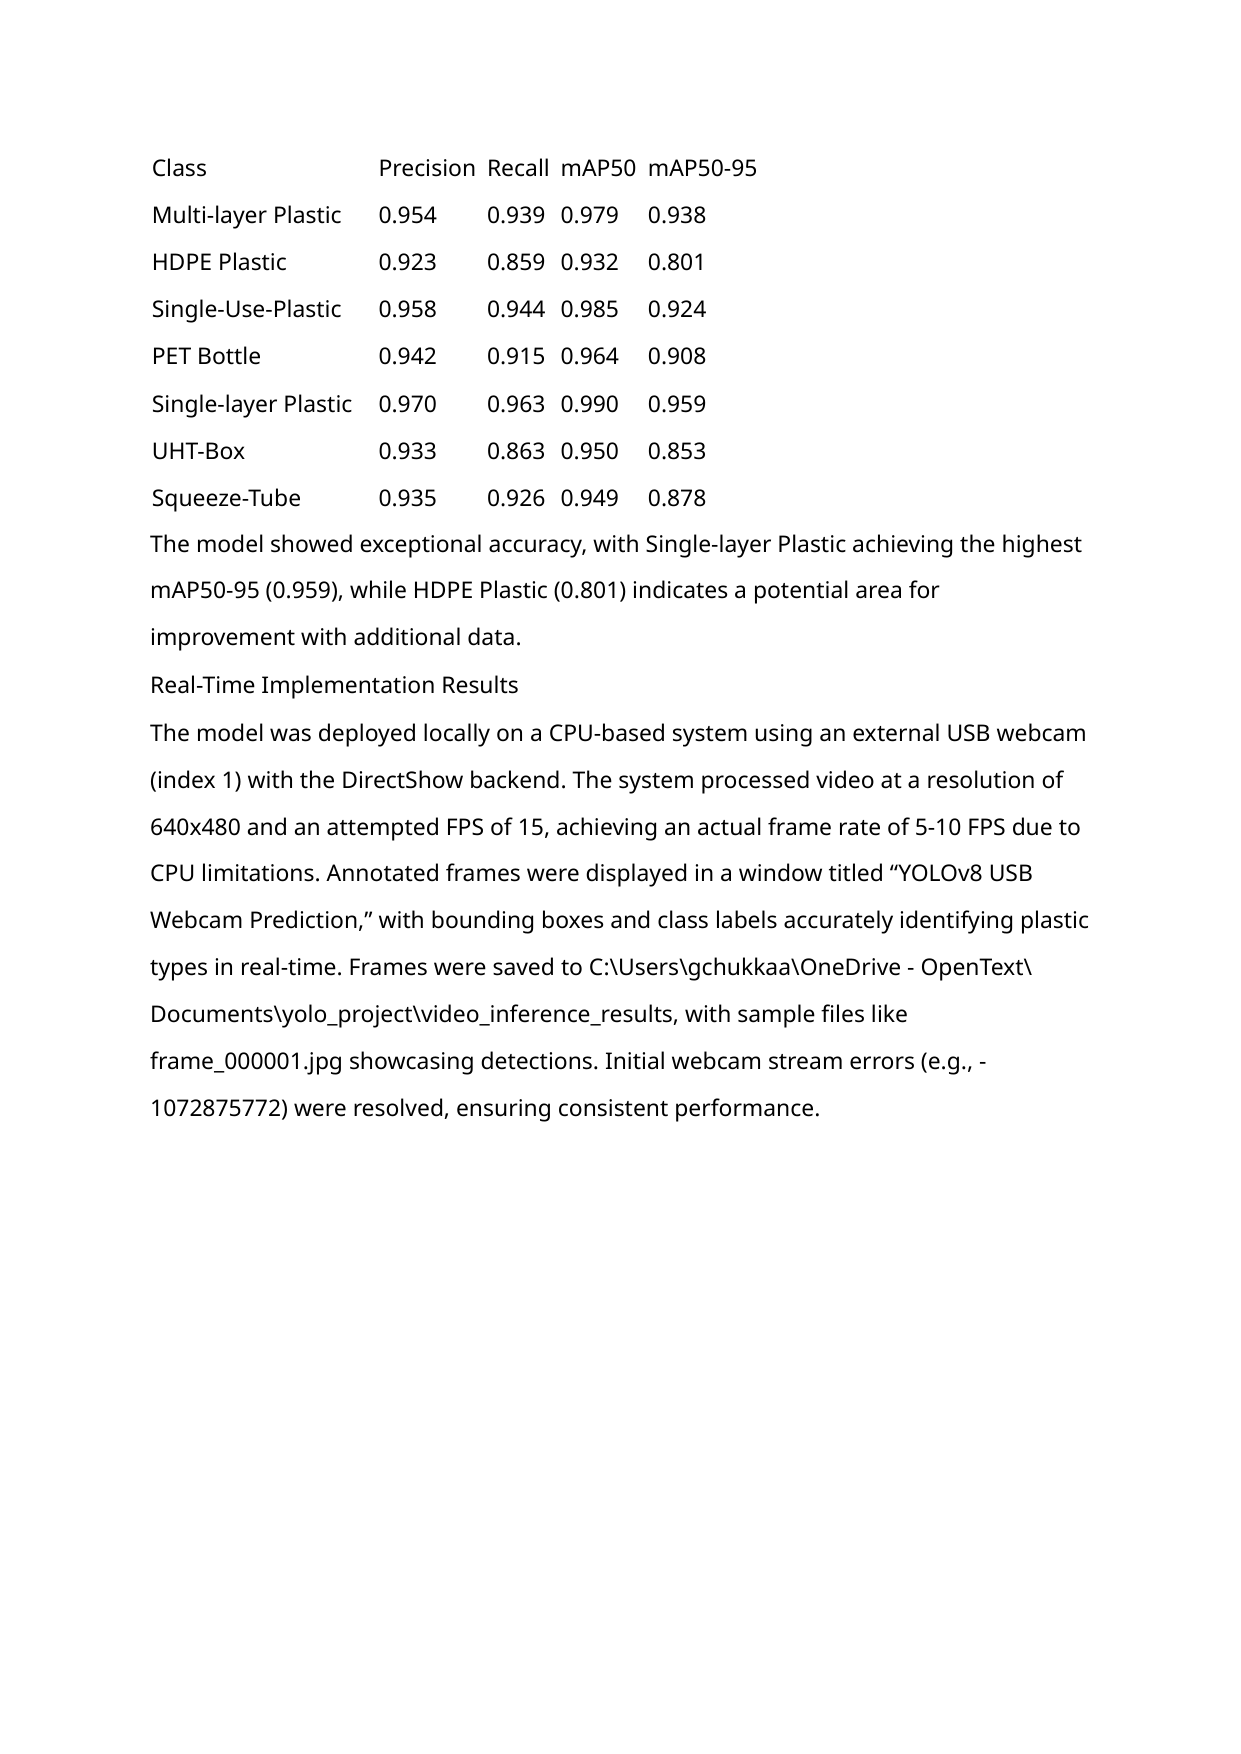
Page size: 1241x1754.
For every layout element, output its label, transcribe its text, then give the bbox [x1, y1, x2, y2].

table_cell UHT-Box [150, 433, 377, 480]
table_cell 0.915 [485, 339, 559, 386]
table_cell 0.859 [485, 244, 559, 292]
table_cell 0.923 [377, 244, 485, 292]
table_cell 0.942 [377, 339, 485, 386]
table_cell Single-layer Plastic [150, 386, 377, 433]
table_cell 0.939 [485, 197, 559, 244]
table_header Recall [485, 150, 559, 197]
table_cell 0.949 [559, 480, 646, 527]
table_cell 0.963 [485, 386, 559, 433]
text The model showed exceptional accuracy, with Single-layer Plastic achieving the highest mAP50-95 (0.959), while HDPE Plastic (0.801) indicates a potential area for improvement with additional data. [150, 527, 1090, 652]
table_header mAP50 [559, 150, 646, 197]
table_cell Squeeze-Tube [150, 480, 377, 527]
table_cell 0.801 [646, 244, 774, 292]
table_cell 0.979 [559, 197, 646, 244]
table_cell Single-Use-Plastic [150, 292, 377, 339]
table_cell 0.908 [646, 339, 774, 386]
table_cell 0.954 [377, 197, 485, 244]
table_cell 0.853 [646, 433, 774, 480]
text The model was deployed locally on a CPU-based system using an external USB webcam (index 1) with the DirectShow backend. The system processed video at a resolution of 640x480 and an attempted FPS of 15, achieving an actual frame rate of 5-10 FPS due to CPU limitations. Annotated frames were displayed in a window titled “YOLOv8 USB Webcam Prediction,” with bounding boxes and class labels accurately identifying plastic types in real-time. Frames were saved to C:\Users\gchukkaa\OneDrive - OpenText\Documents\yolo_project\video_inference_results, with sample files like frame_000001.jpg showcasing detections. Initial webcam stream errors (e.g., -1072875772) were resolved, ensuring consistent performance. [150, 717, 1090, 1123]
table_cell 0.964 [559, 339, 646, 386]
table_cell 0.959 [646, 386, 774, 433]
table_cell 0.878 [646, 480, 774, 527]
table_cell 0.950 [559, 433, 646, 480]
table_cell 0.958 [377, 292, 485, 339]
table_cell 0.926 [485, 480, 559, 527]
table_cell 0.863 [485, 433, 559, 480]
table_cell PET Bottle [150, 339, 377, 386]
table_cell 0.944 [485, 292, 559, 339]
table_cell 0.935 [377, 480, 485, 527]
table_header mAP50-95 [646, 150, 774, 197]
table_cell 0.985 [559, 292, 646, 339]
table_header Class [150, 150, 377, 197]
table_cell HDPE Plastic [150, 244, 377, 292]
table_cell Multi-layer Plastic [150, 197, 377, 244]
table_cell 0.938 [646, 197, 774, 244]
table_cell 0.933 [377, 433, 485, 480]
table_cell 0.990 [559, 386, 646, 433]
text Real-Time Implementation Results [150, 669, 1090, 700]
table_cell 0.932 [559, 244, 646, 292]
table_cell 0.970 [377, 386, 485, 433]
table_cell 0.924 [646, 292, 774, 339]
table_header Precision [377, 150, 485, 197]
